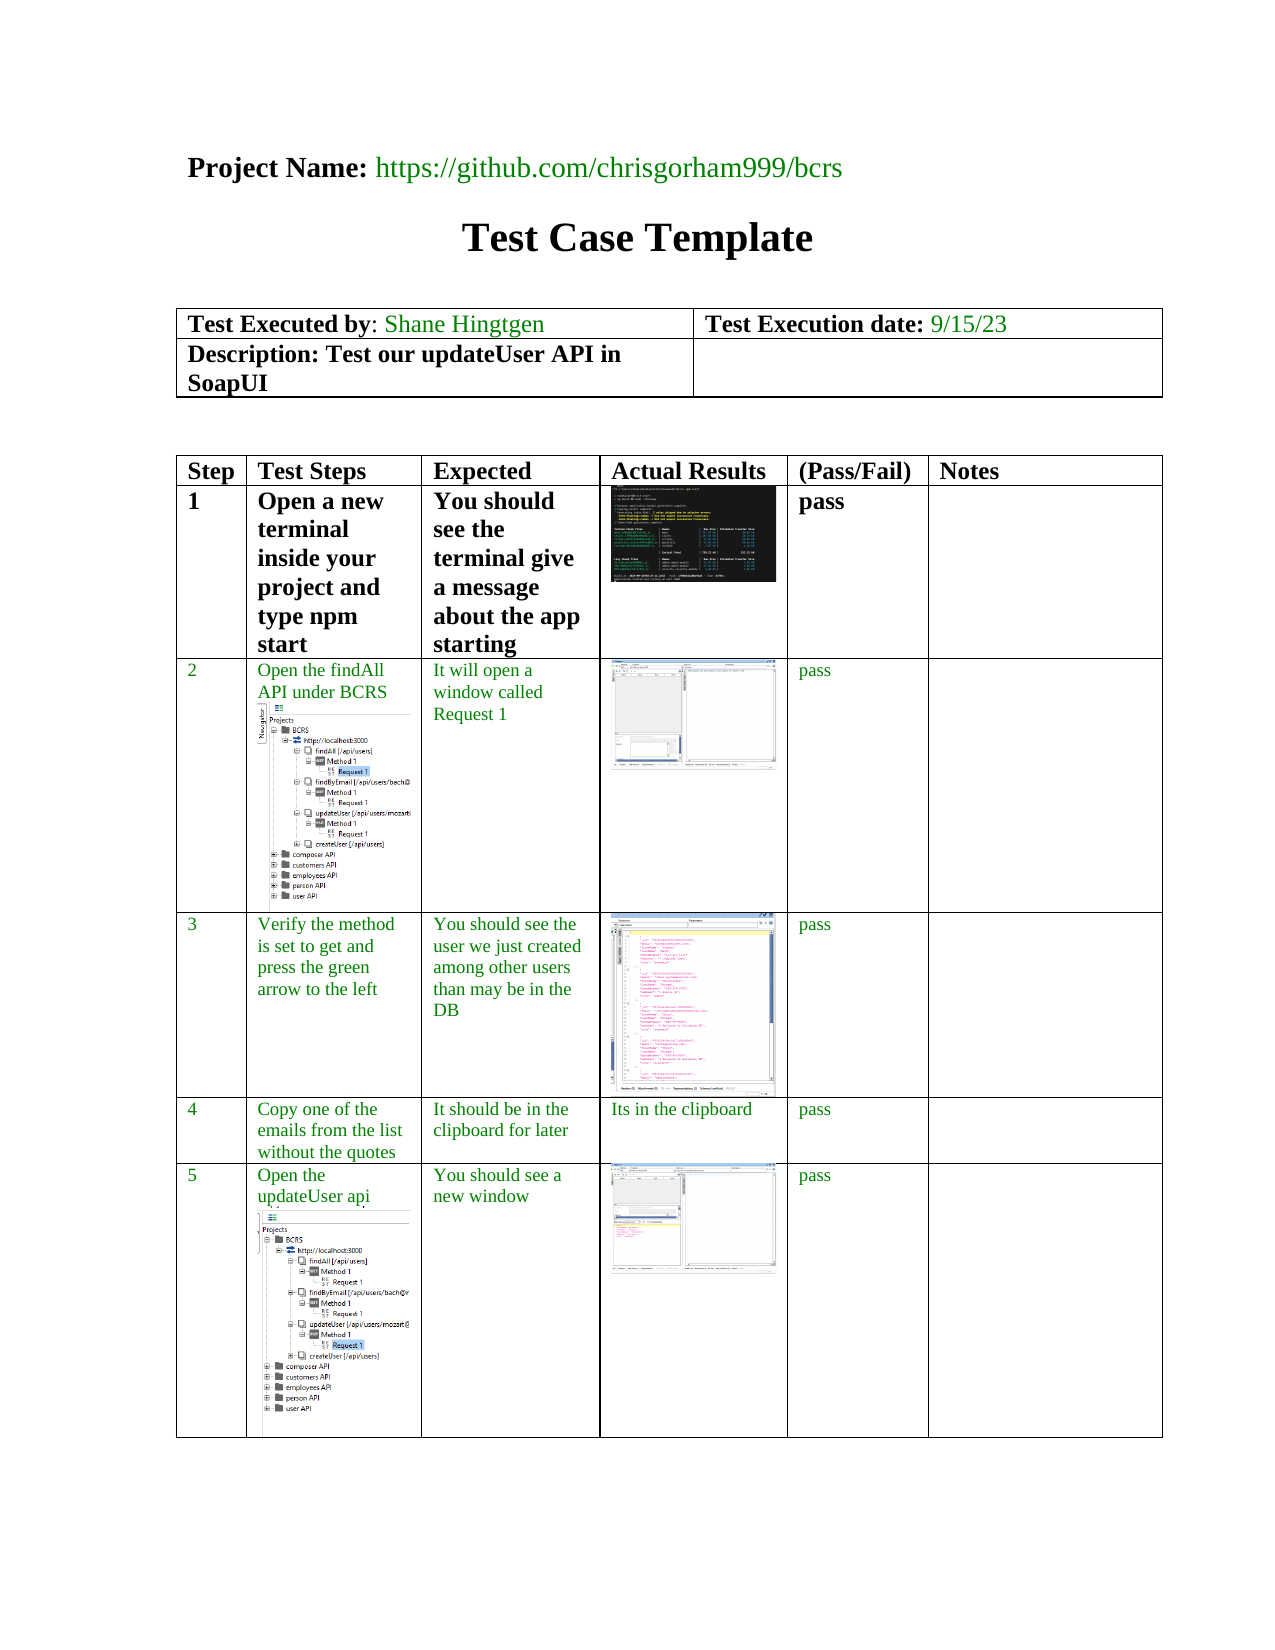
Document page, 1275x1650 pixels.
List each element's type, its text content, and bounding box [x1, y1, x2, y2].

table_cell pass [788, 913, 928, 1097]
table_cell [929, 1164, 1162, 1437]
table_header Notes [929, 456, 1162, 485]
table_cell 1 [177, 486, 246, 658]
table_cell Verify the method is set to get and press the green arrow to the left [247, 913, 421, 1097]
picture [257, 702, 411, 912]
table_header Actual Results [601, 456, 787, 485]
table_cell [694, 339, 1162, 396]
table_cell Open a new terminal inside your project and type npm start [247, 486, 421, 658]
table_cell pass [788, 1164, 928, 1437]
table_cell You should see the terminal give a message about the app starting [422, 486, 599, 658]
picture [611, 659, 777, 770]
table_cell It should be in the clipboard for later [422, 1098, 599, 1162]
table_header (Pass/Fail) [788, 456, 928, 485]
table_cell Its in the clipboard [601, 1098, 787, 1162]
table_cell [601, 659, 787, 912]
table_cell [929, 486, 1162, 658]
table_cell Open the updateUser api [247, 1164, 421, 1437]
table_cell [929, 913, 1162, 1097]
table_cell [601, 486, 787, 658]
table_header Step [177, 456, 246, 485]
text Test Case Template [187, 212, 1087, 260]
text Project Name: https://github.com/chrisgorham999/bcrs [187, 150, 1087, 183]
table_cell [929, 1098, 1162, 1162]
table_cell It will open a window called Request 1 [422, 659, 599, 912]
table_cell You should see a new window [422, 1164, 599, 1437]
picture [257, 1206, 411, 1437]
table_header Test Steps [247, 456, 421, 485]
table_cell Description: Test our updateUser API in SoapUI [177, 339, 693, 396]
table_cell [601, 913, 611, 1097]
table_cell 3 [177, 913, 246, 1097]
table_cell 5 [177, 1164, 246, 1437]
table_cell [929, 659, 1162, 912]
table_cell 2 [177, 659, 246, 912]
picture [611, 485, 777, 582]
table_cell [777, 913, 787, 1097]
table_cell 4 [177, 1098, 246, 1162]
table_cell pass [788, 659, 928, 912]
table_cell pass [788, 1098, 928, 1162]
picture [611, 1163, 777, 1274]
table_header Expected [422, 456, 599, 485]
table_cell pass [788, 486, 928, 658]
table_header Test Execution date: 9/15/23 [694, 309, 1162, 338]
table_cell Copy one of the emails from the list without the quotes [247, 1098, 421, 1162]
table_cell You should see the user we just created among other users than may be in the DB [422, 913, 599, 1097]
table_cell [601, 1164, 787, 1437]
picture [611, 913, 777, 1097]
table_header Test Executed by: Shane Hingtgen [177, 309, 693, 338]
table_cell Open the findAll API under BCRS [247, 659, 421, 912]
